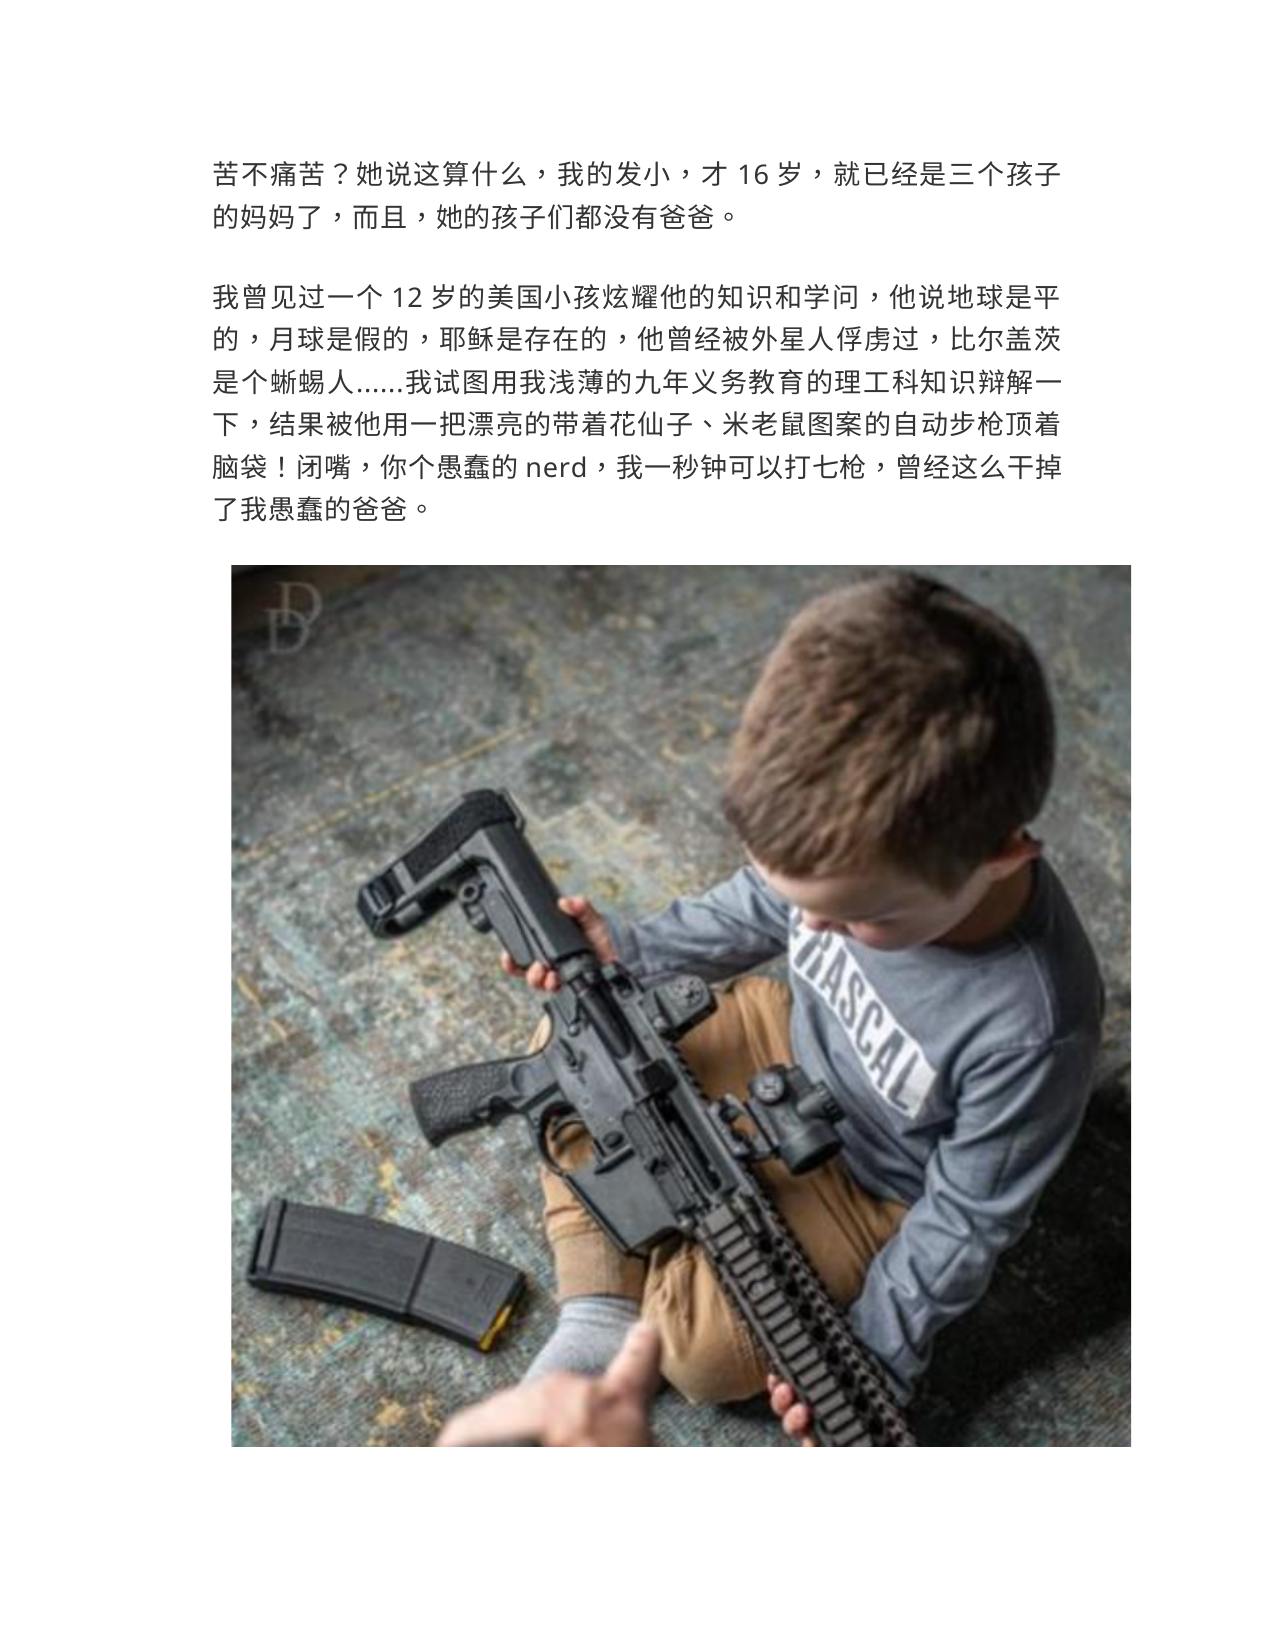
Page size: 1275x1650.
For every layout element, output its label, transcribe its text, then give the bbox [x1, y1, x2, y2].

text 我曾见过一个12岁的美国小孩炫耀他的知识和学问，他说地球是平的，月球是假的，耶稣是存在的，他曾经被外星人俘虏过，比尔盖茨是个蜥蜴人......我试图用我浅薄的九年义务教育的理工科知识辩解一下，结果被他用一把漂亮的带着花仙子、米老鼠图案的自动步枪顶着脑袋！闭嘴，你个愚蠢的nerd，我一秒钟可以打七枪，曾经这么干掉了我愚蠢的爸爸。 [212, 272, 1062, 527]
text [212, 150, 1062, 235]
picture [231, 565, 1132, 1447]
